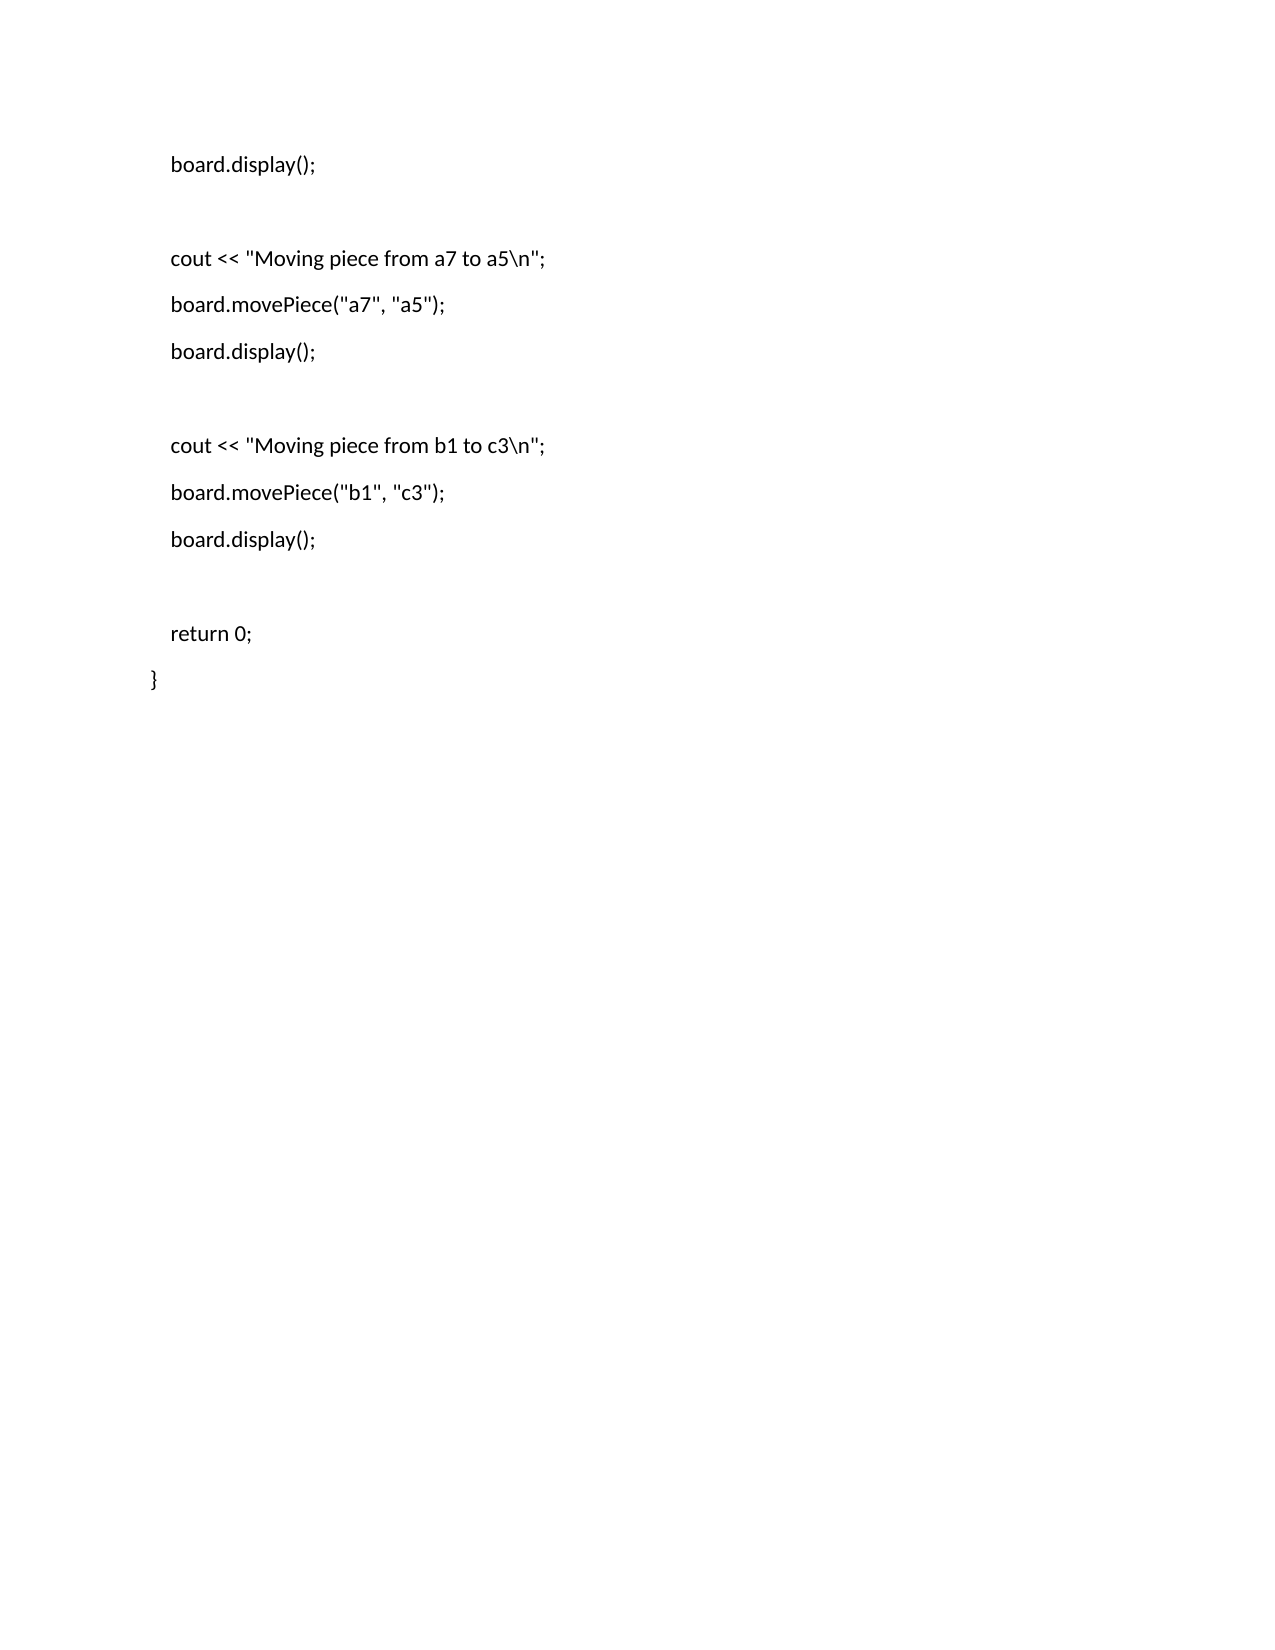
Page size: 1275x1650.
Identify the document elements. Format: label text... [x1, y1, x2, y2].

text cout << "Moving piece from b1 to c3\n"; [150, 431, 1125, 459]
text board.movePiece("b1", "c3"); [150, 478, 1125, 506]
text board.movePiece("a7", "a5"); [150, 291, 1125, 319]
text board.display(); [150, 150, 1125, 178]
text cout << "Moving piece from a7 to a5\n"; [150, 244, 1125, 272]
text board.display(); [150, 337, 1125, 366]
text } [150, 666, 1125, 694]
text return 0; [150, 619, 1125, 647]
text board.display(); [150, 525, 1125, 553]
